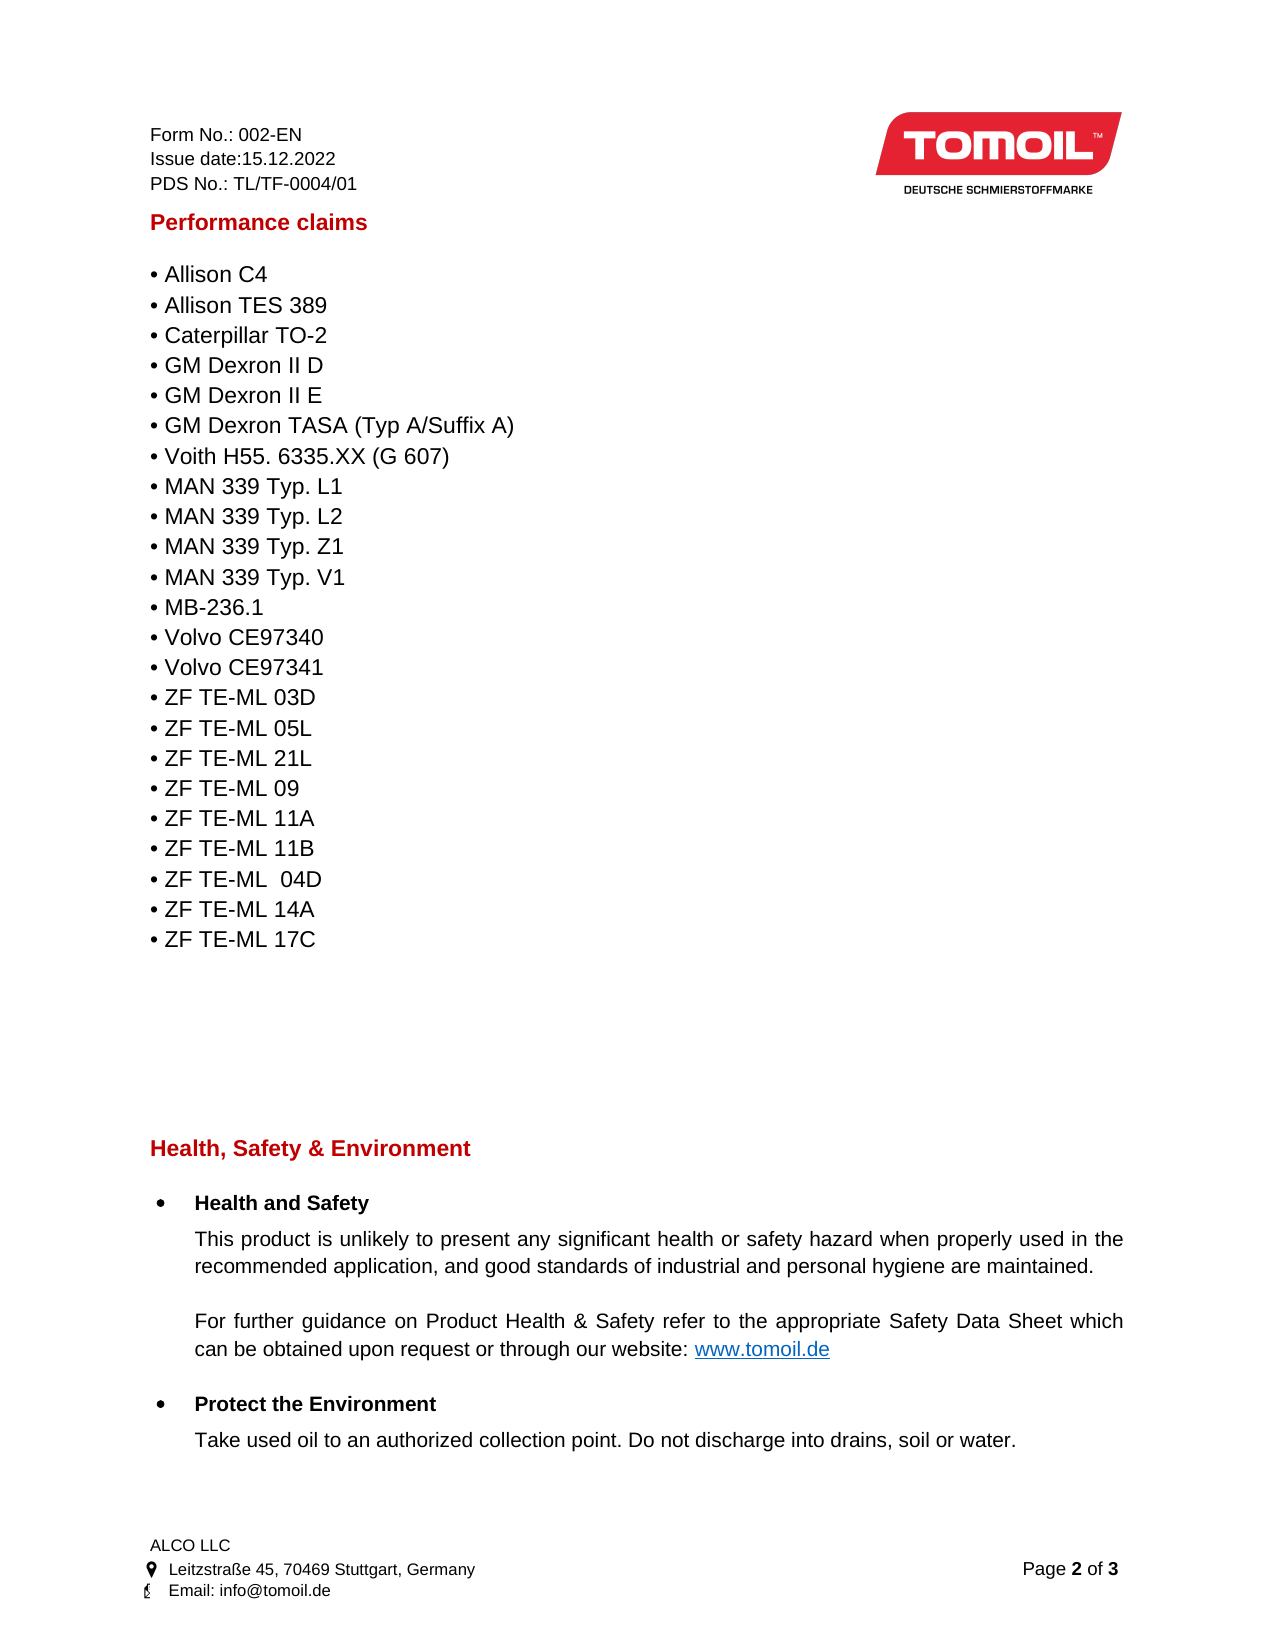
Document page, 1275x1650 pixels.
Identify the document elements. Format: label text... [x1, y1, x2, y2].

text Performance claims [150, 209, 1125, 235]
text For further guidance on Product Health & Safety refer to the appropriate Safety Data Sheet which can be obtained upon request or through our website: www.tomoil.de [194, 1309, 1125, 1361]
list Health and Safety [157, 1191, 1125, 1215]
text This product is unlikely to present any significant health or safety hazard when properly used in the recommended application, and good standards of industrial and personal hygiene are maintained. [194, 1227, 1125, 1278]
list Protect the Environment [157, 1392, 1125, 1416]
list Take used oil to an authorized collection point. Do not discharge into drains, soil or water. [194, 1428, 1125, 1452]
text • Allison C4 • Allison TES 389 • Caterpillar TO-2 • GM Dexron II D • GM Dexron II E • GM Dexron TASA (Typ A/Suffix A) • Voith H55. 6335.XX (G 607) • MAN 339 Typ. L1 • MAN 339 Typ. L2 • MAN 339 Typ. Z1 • MAN 339 Typ. V1 • MB-236.1 • Volvo CE97340 • Volvo CE97341 • ZF TE-ML 03D • ZF TE-ML 05L • ZF TE-ML 21L • ZF TE-ML 09 • ZF TE-ML 11A • ZF TE-ML 11B • ZF TE-ML 04D • ZF TE-ML 14A • ZF TE-ML 17C [150, 261, 1125, 952]
text Health, Safety & Environment [150, 1135, 1125, 1162]
picture [141, 1558, 163, 1599]
picture [871, 73, 1125, 209]
